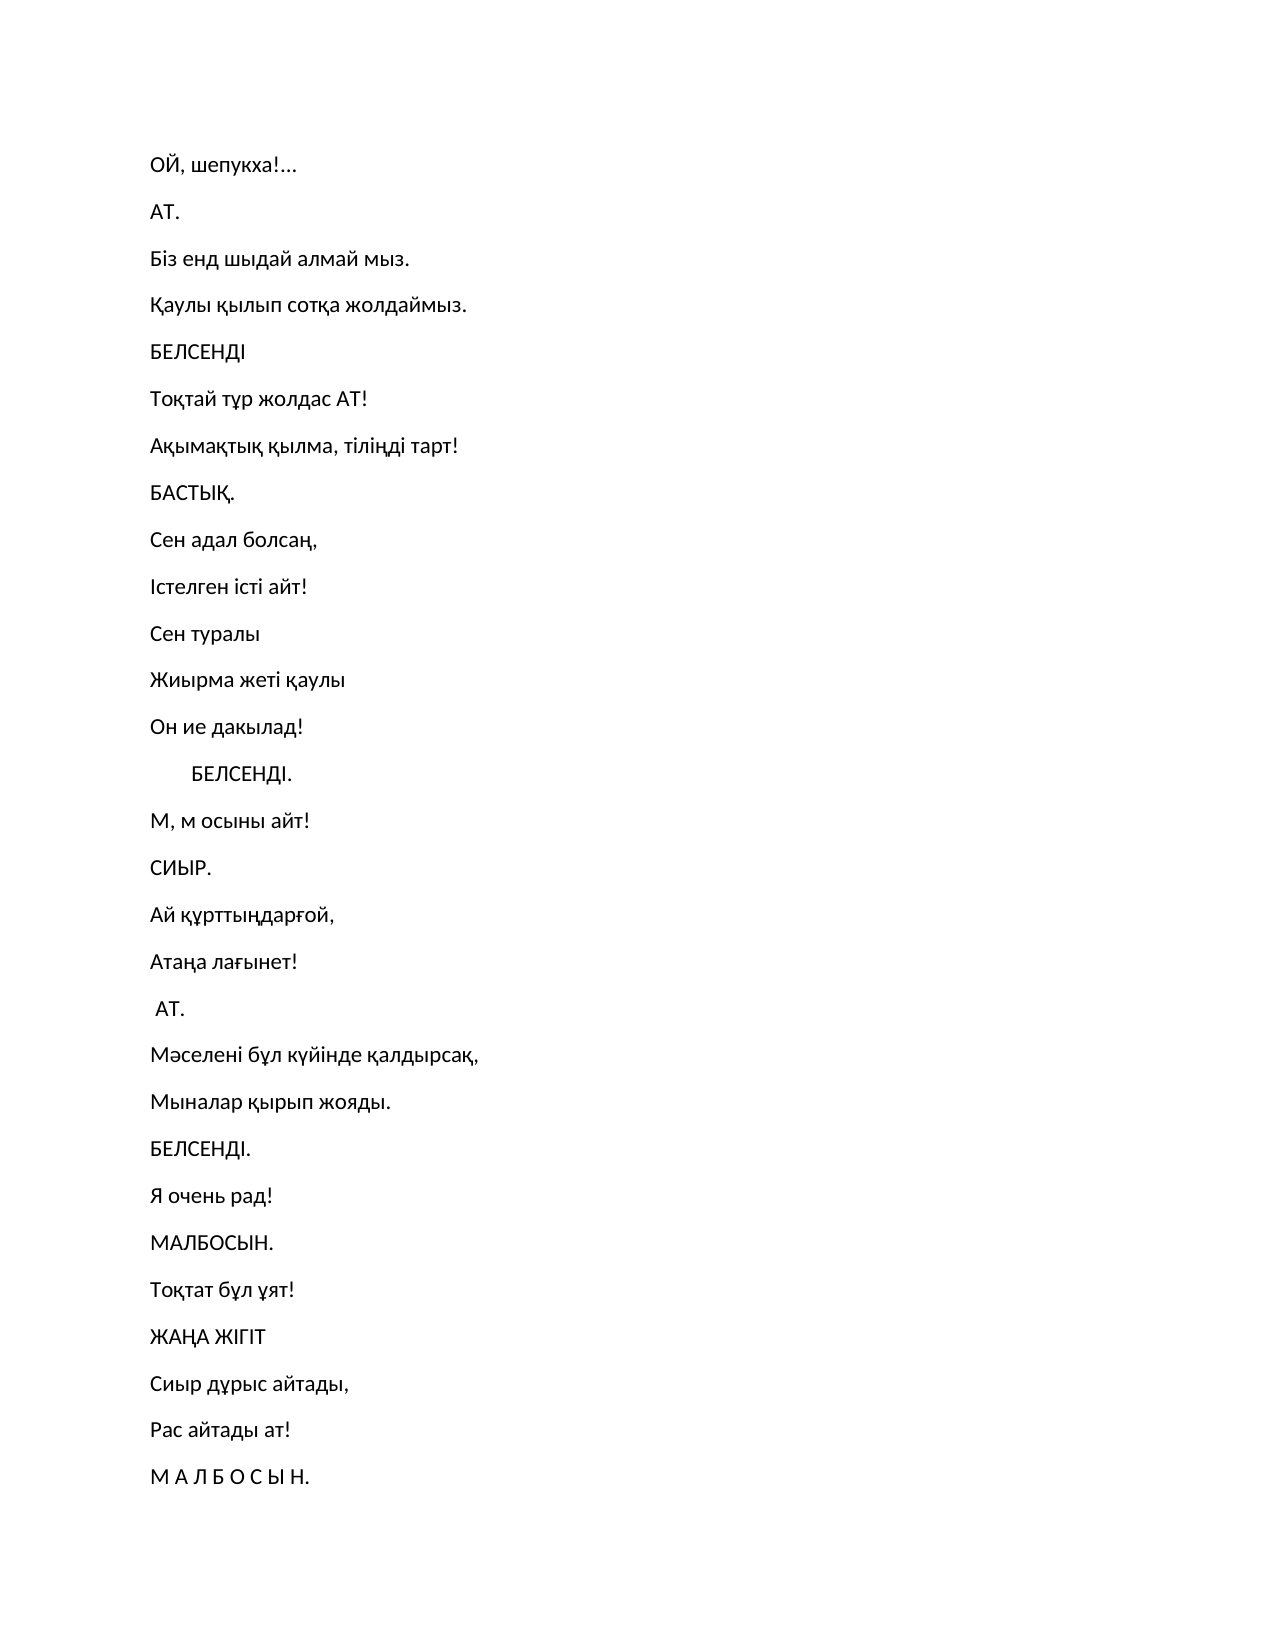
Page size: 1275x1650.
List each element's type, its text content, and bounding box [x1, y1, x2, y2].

text Сен адал болсаң, [150, 525, 1125, 553]
text БАСТЫҚ. [150, 478, 1125, 506]
text ЖАҢА ЖІГІТ [150, 1322, 1125, 1350]
text Мәселені бұл күйінде қалдырсақ, [150, 1041, 1125, 1069]
text АТ. [150, 197, 1125, 225]
text Ақымақтық қылма, тіліңді тарт! [150, 431, 1125, 459]
text Жиырма жеті қаулы [150, 666, 1125, 694]
text Он ие дакылад! [150, 712, 1125, 741]
text АТ. [150, 994, 1125, 1022]
text Ай құрттыңдарғой, [150, 900, 1125, 928]
text Мыналар қырып жояды. [150, 1087, 1125, 1116]
text МАЛБОСЫН. [150, 1228, 1125, 1256]
text БЕЛСЕНДІ. [150, 759, 1125, 787]
text ОЙ, шепукха!... [150, 150, 1125, 178]
text Я очень рад! [150, 1181, 1125, 1209]
text Біз енд шыдай алмай мыз. [150, 244, 1125, 272]
text Сен туралы [150, 619, 1125, 647]
text Тоқтат бұл ұят! [150, 1275, 1125, 1303]
text М, м осыны айт! [150, 806, 1125, 834]
text БЕЛСЕНДІ [150, 337, 1125, 366]
text Тоқтай тұр жолдас АТ! [150, 384, 1125, 412]
text Атаңа лағынет! [150, 947, 1125, 975]
text Рас айтады ат! [150, 1416, 1125, 1444]
text Қаулы қылып сотқа жолдаймыз. [150, 291, 1125, 319]
text Істелген істі айт! [150, 572, 1125, 600]
text М А Л Б О С Ы Н. [150, 1462, 1125, 1491]
text Сиыр дұрыс айтады, [150, 1369, 1125, 1397]
text БЕЛСЕНДІ. [150, 1134, 1125, 1162]
text СИЫР. [150, 853, 1125, 881]
